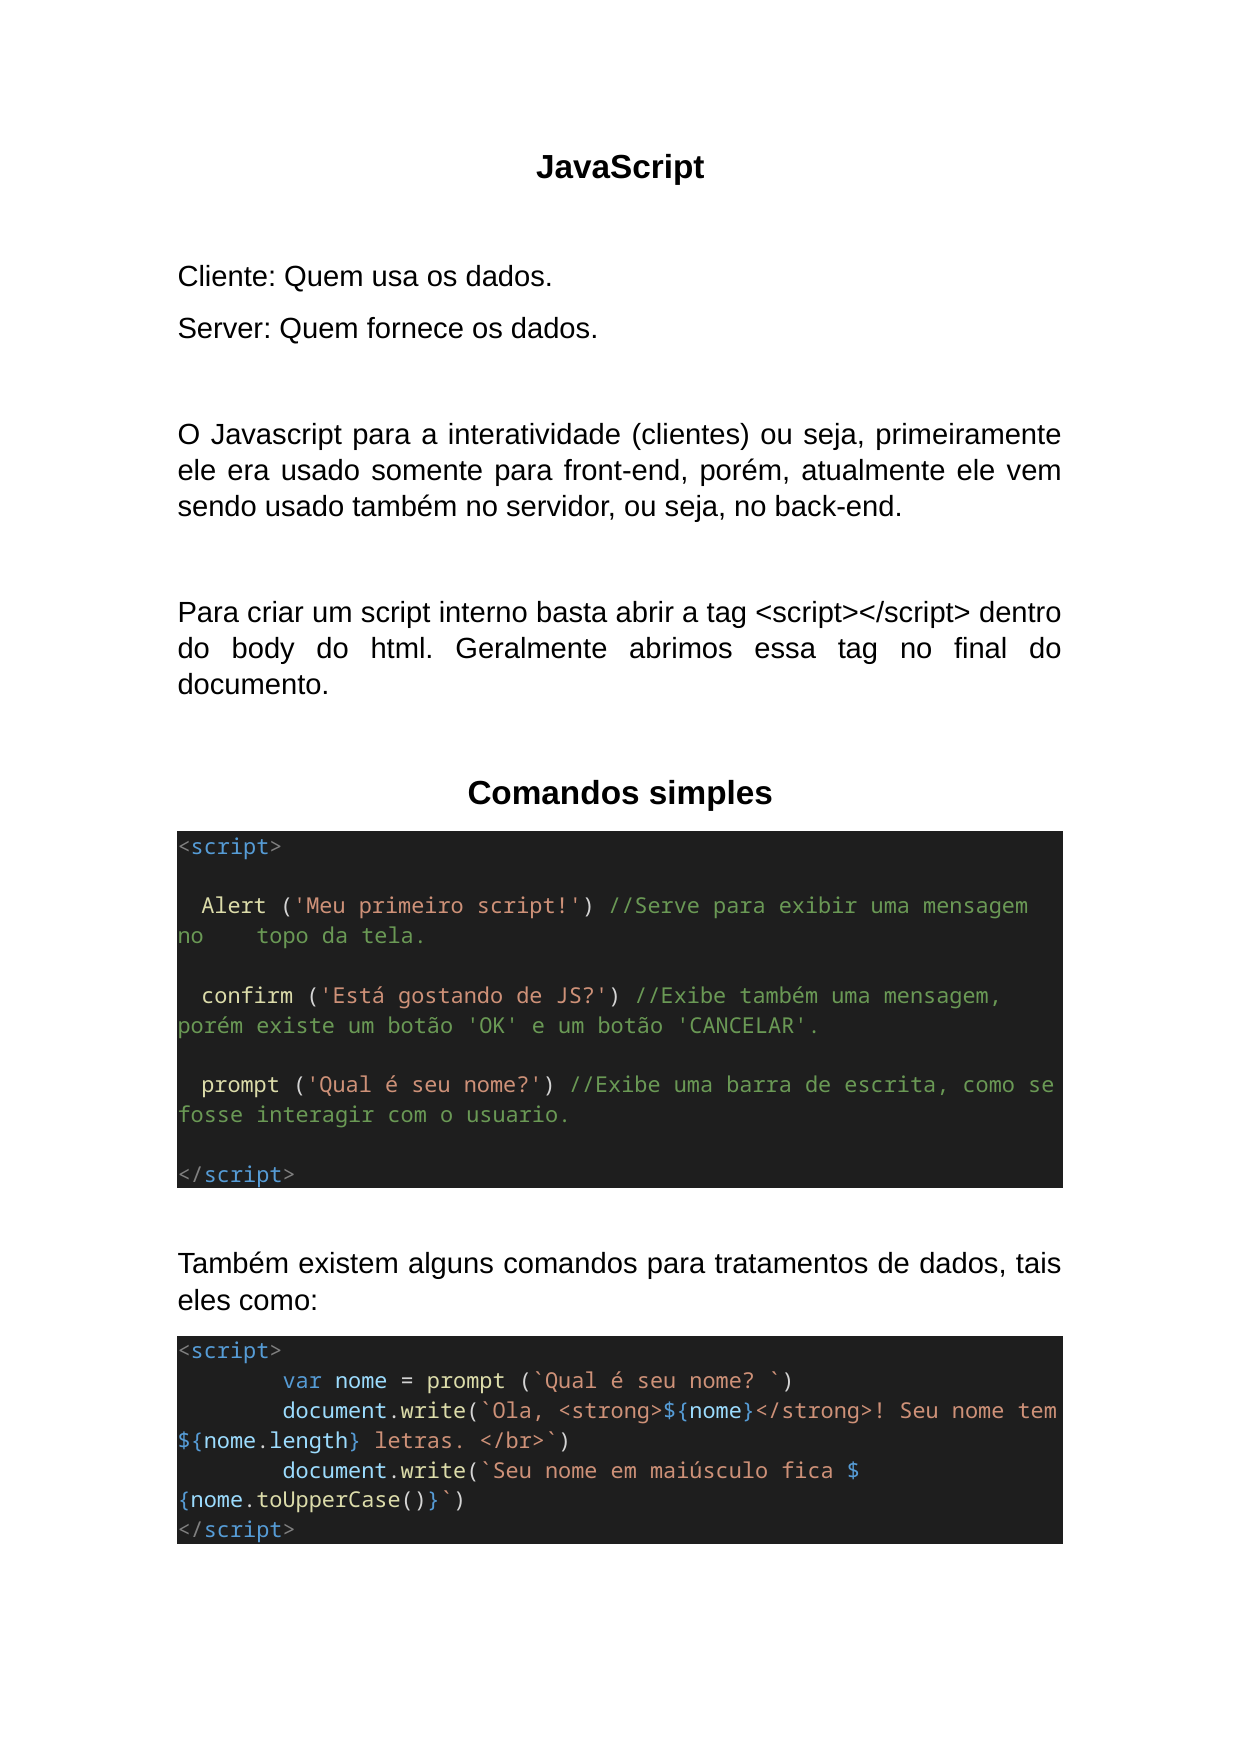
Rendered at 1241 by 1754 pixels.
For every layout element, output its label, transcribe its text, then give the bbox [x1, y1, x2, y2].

text Alert ('Meu primeiro script!') //Serve para exibir uma mensagem no topo da tela. [177, 891, 1063, 950]
text document.write(`Seu nome em maiúsculo fica ${nome.toUpperCase()}`) [177, 1455, 1063, 1514]
text Cliente: Quem usa os dados. [177, 258, 1063, 292]
text <script> [177, 831, 1063, 861]
text </script> [177, 1159, 1063, 1188]
text Também existem alguns comandos para tratamentos de dados, tais eles como: [177, 1247, 1063, 1316]
text Para criar um script interno basta abrir a tag <script></script> dentro do body do html. Geralmente abrimos essa tag no final do documento. [177, 595, 1063, 701]
text confirm ('Está gostando de JS?') //Exibe também uma mensagem, porém existe um botão 'OK' e um botão 'CANCELAR'. [177, 980, 1063, 1039]
text </script> [177, 1514, 1063, 1544]
text var nome = prompt (`Qual é seu nome? `) [177, 1365, 1063, 1395]
text O Javascript para a interatividade (clientes) ou seja, primeiramente ele era usado somente para front-end, porém, atualmente ele vem sendo usado também no servidor, ou seja, no back-end. [177, 417, 1063, 523]
text JavaScript [177, 148, 1063, 186]
text prompt ('Qual é seu nome?') //Exibe uma barra de escrita, como se fosse interagir com o usuario. [177, 1069, 1063, 1129]
text Comandos simples [177, 773, 1063, 811]
text <script> [177, 1336, 1063, 1365]
text document.write(`Ola, <strong>${nome}</strong>! Seu nome tem ${nome.length} letras. </br>`) [177, 1395, 1063, 1455]
text Server: Quem fornece os dados. [177, 311, 1063, 345]
